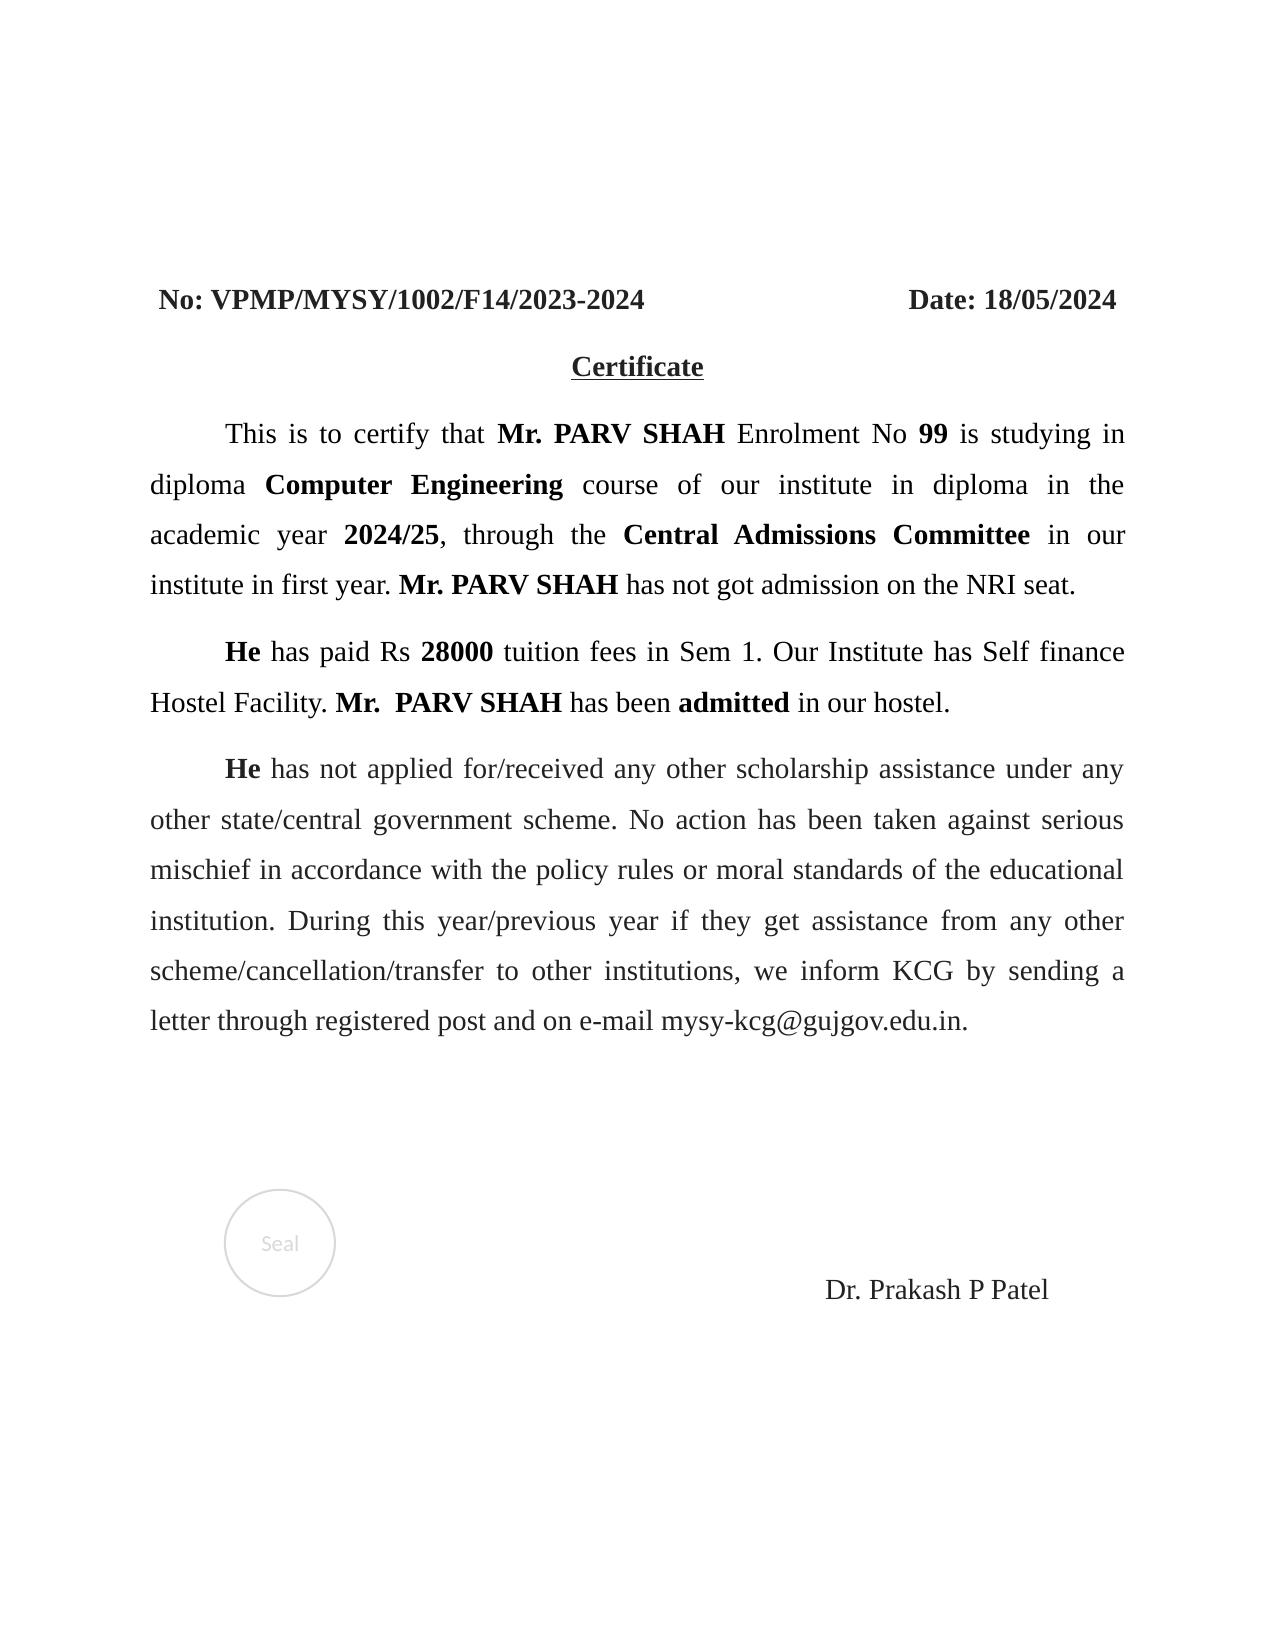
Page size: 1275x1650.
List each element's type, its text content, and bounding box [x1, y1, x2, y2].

text Certificate [150, 349, 1125, 383]
text This is to certify that Mr. PARV SHAH Enrolment No 99 is studying in diploma Computer Engineering course of our institute in diploma in the academic year 2024/25, through the Central Admissions Committee in our institute in first year. Mr. PARV SHAH has not got admission on the NRI seat. [150, 416, 1126, 601]
text Dr. Prakash P Patel [150, 1190, 1126, 1306]
text No: VPMP/MYSY/1002/F14/2023-2024 Date: 18/05/2024 [150, 282, 1125, 316]
text He has paid Rs 28000 tuition fees in Sem 1. Our Institute has Self finance Hostel Facility. Mr. PARV SHAH has been admitted in our hostel. [150, 634, 1126, 718]
text He has not applied for/received any other scholarship assistance under any other state/central government scheme. No action has been taken against serious mischief in accordance with the policy rules or moral standards of the educational institution. During this year/previous year if they get assistance from any other scheme/cancellation/transfer to other institutions, we inform KCG by sending a letter through registered post and on e-mail mysy-kcg@gujgov.edu.in. [150, 752, 1126, 1037]
